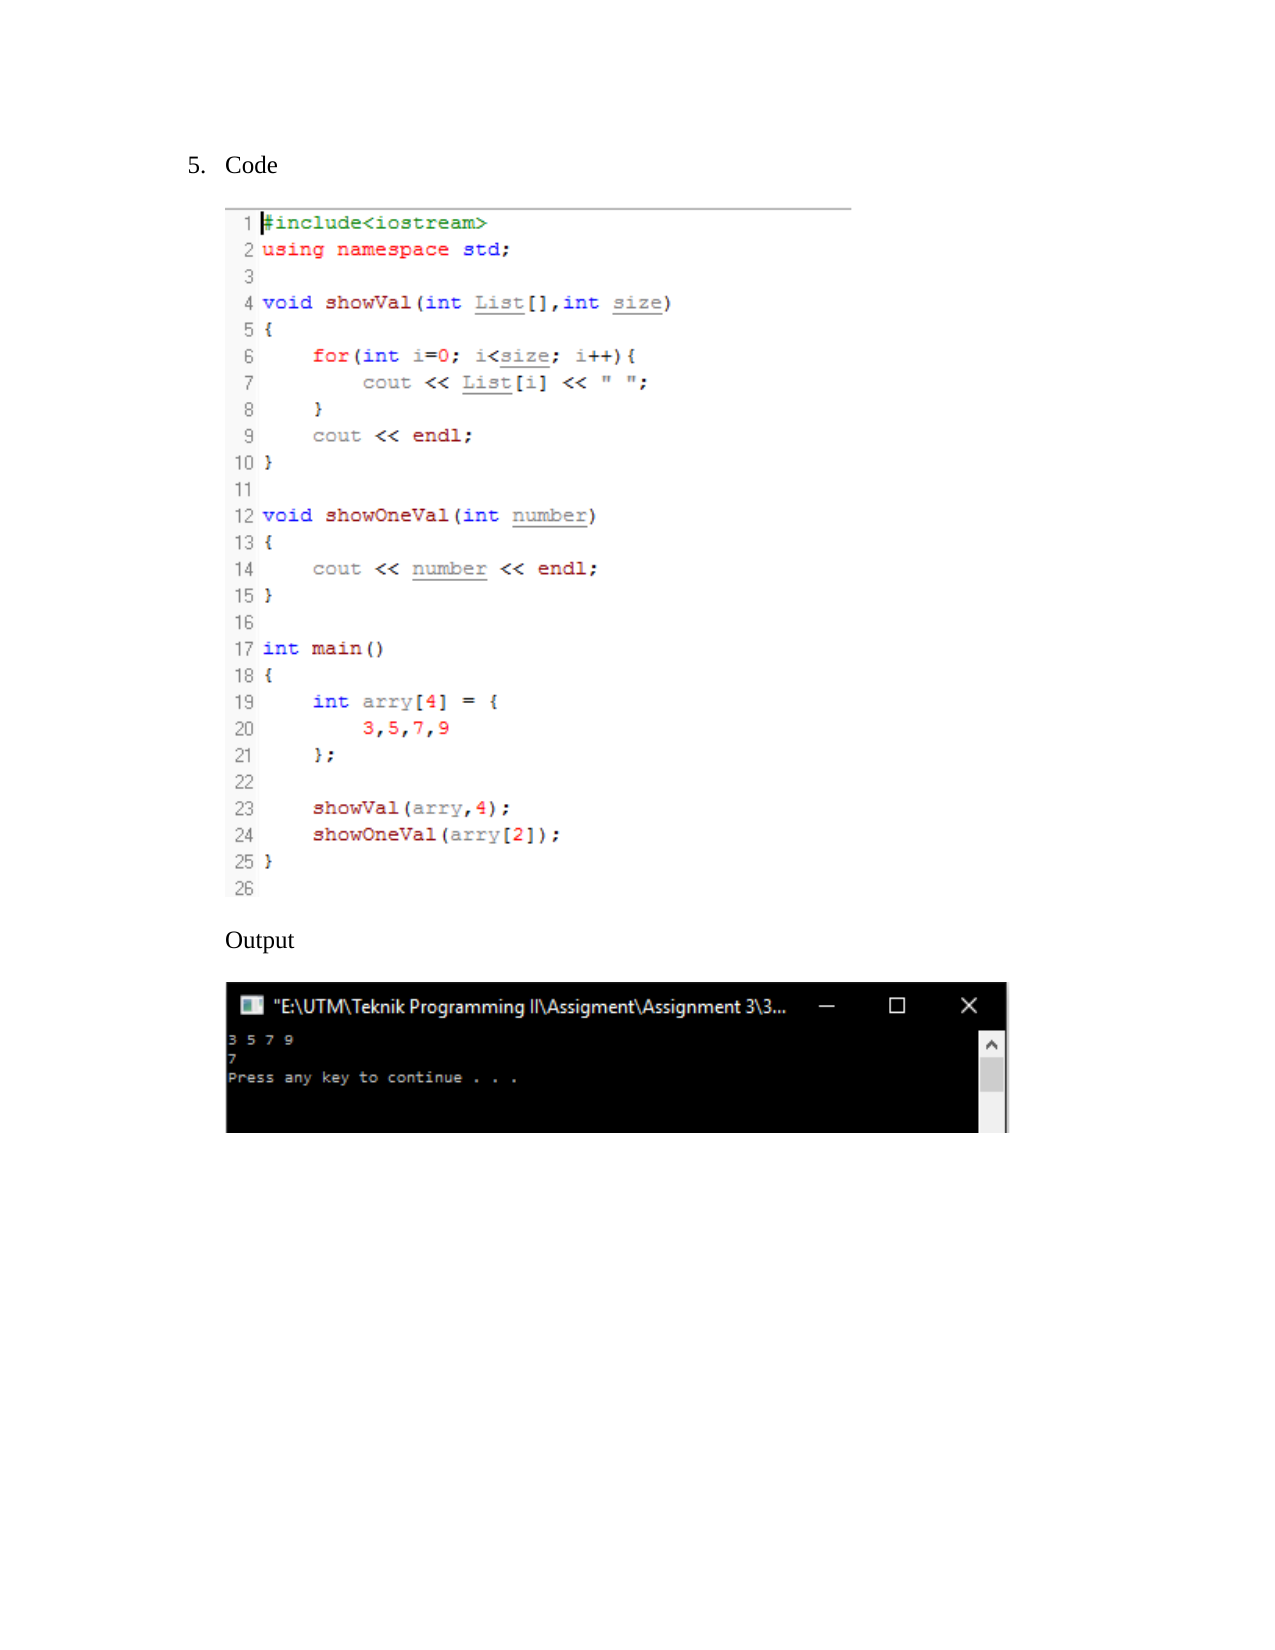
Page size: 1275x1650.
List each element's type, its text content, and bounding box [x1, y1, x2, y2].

list Code [187, 150, 1125, 179]
picture [225, 207, 852, 897]
picture [225, 982, 1010, 1133]
text Output [225, 925, 1125, 954]
